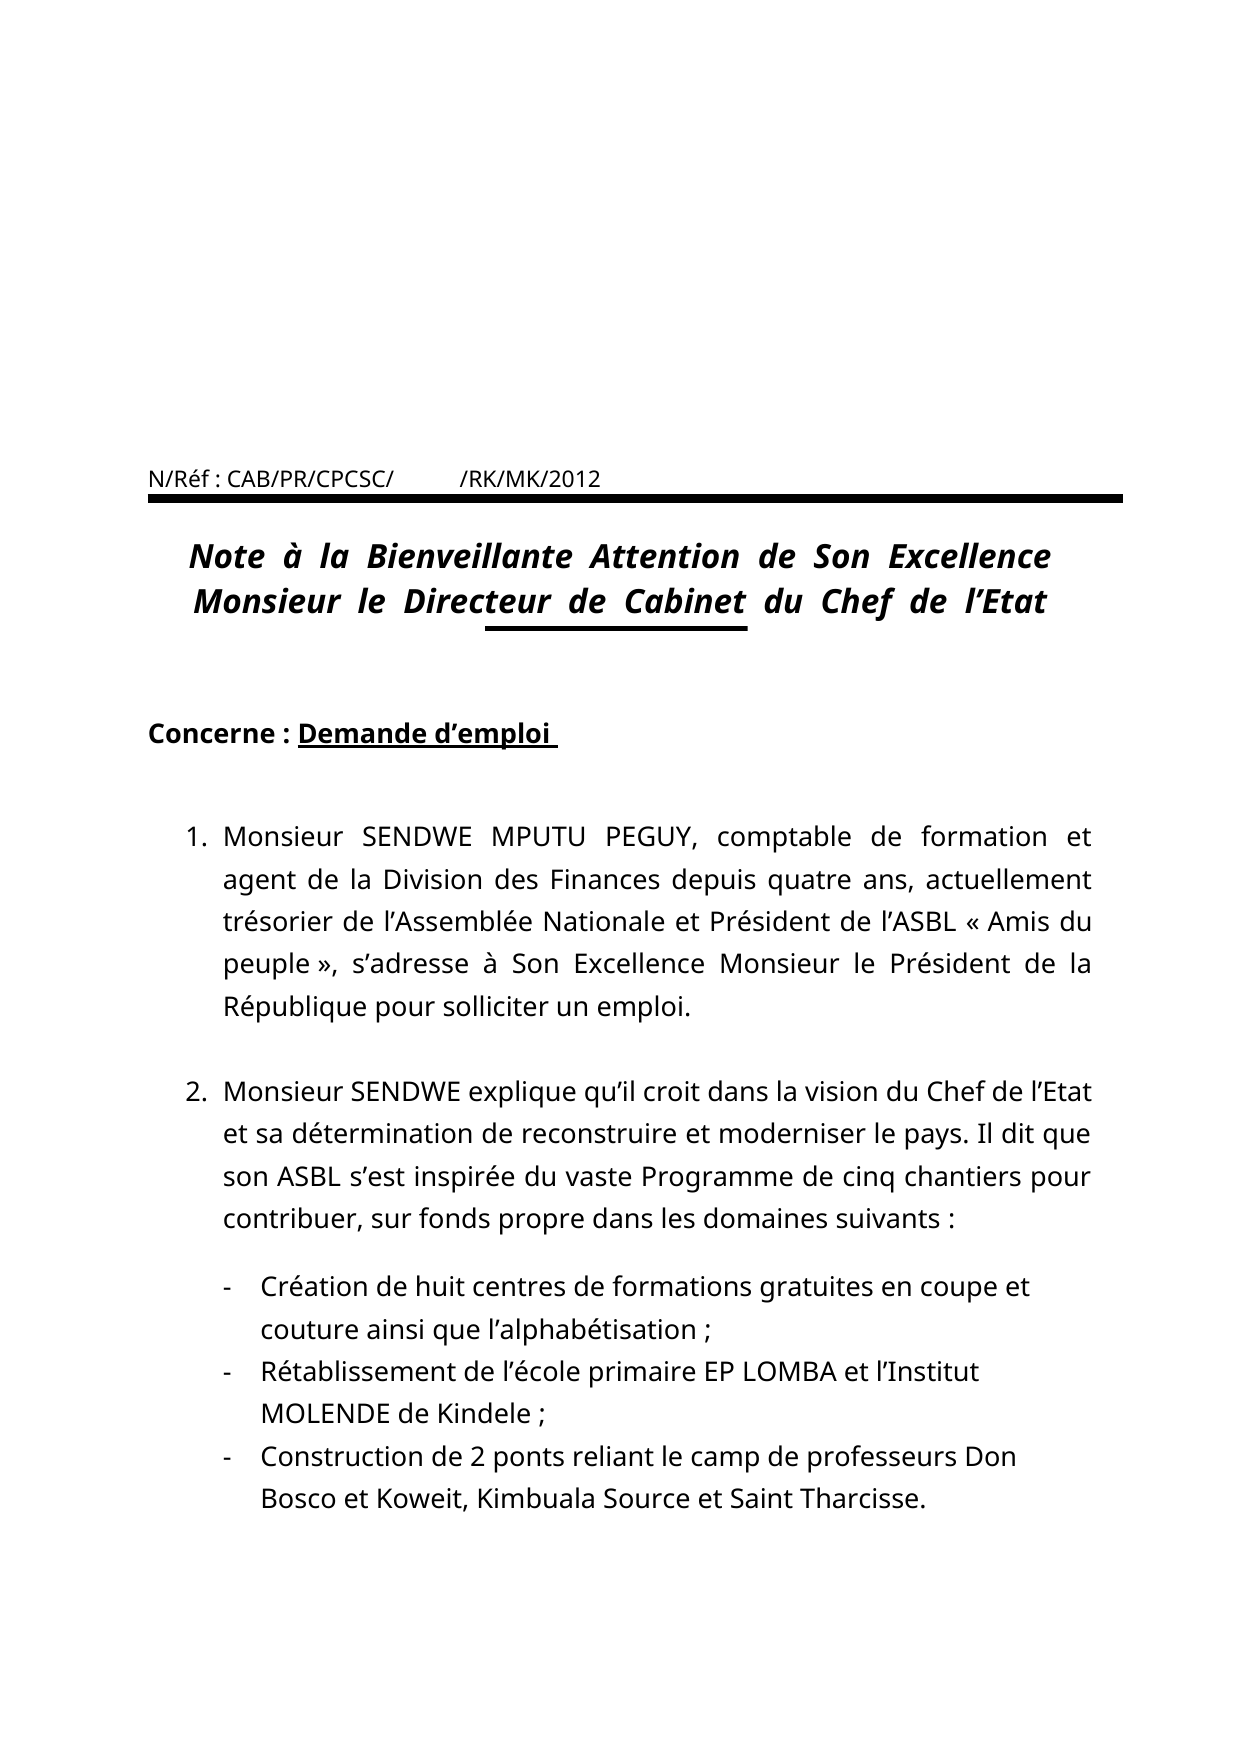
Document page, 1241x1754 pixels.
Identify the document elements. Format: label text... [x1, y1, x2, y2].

list Monsieur SENDWE MPUTU PEGUY, comptable de formation et agent de la Division des Finances depuis quatre ans, actuellement trésorier de l’Assemblée Nationale et Président de l’ASBL « Amis du peuple », s’adresse à Son Excellence Monsieur le Président de la République pour solliciter un emploi. [185, 818, 1093, 1024]
list Monsieur SENDWE explique qu’il croit dans la vision du Chef de l’Etat et sa détermination de reconstruire et moderniser le pays. Il dit que son ASBL s’est inspirée du vaste Programme de cinq chantiers pour contribuer, sur fonds propre dans les domaines suivants : [185, 1072, 1093, 1236]
text Note à la Bienveillante Attention de Son Excellence Monsieur le Directeur de Cabinet du Chef de l’Etat [148, 533, 1093, 623]
text N/Réf : CAB/PR/CPCSC/ /RK/MK/2012 [148, 463, 1093, 494]
list Rétablissement de l’école primaire EP LOMBA et l’Institut MOLENDE de Kindele ; [223, 1353, 1093, 1432]
list Construction de 2 ponts reliant le camp de professeurs Don Bosco et Koweit, Kimbuala Source et Saint Tharcisse. [223, 1437, 1093, 1517]
list Création de huit centres de formations gratuites en coupe et couture ainsi que l’alphabétisation ; [223, 1268, 1093, 1347]
text Concerne : Demande d’emploi [148, 714, 1093, 751]
